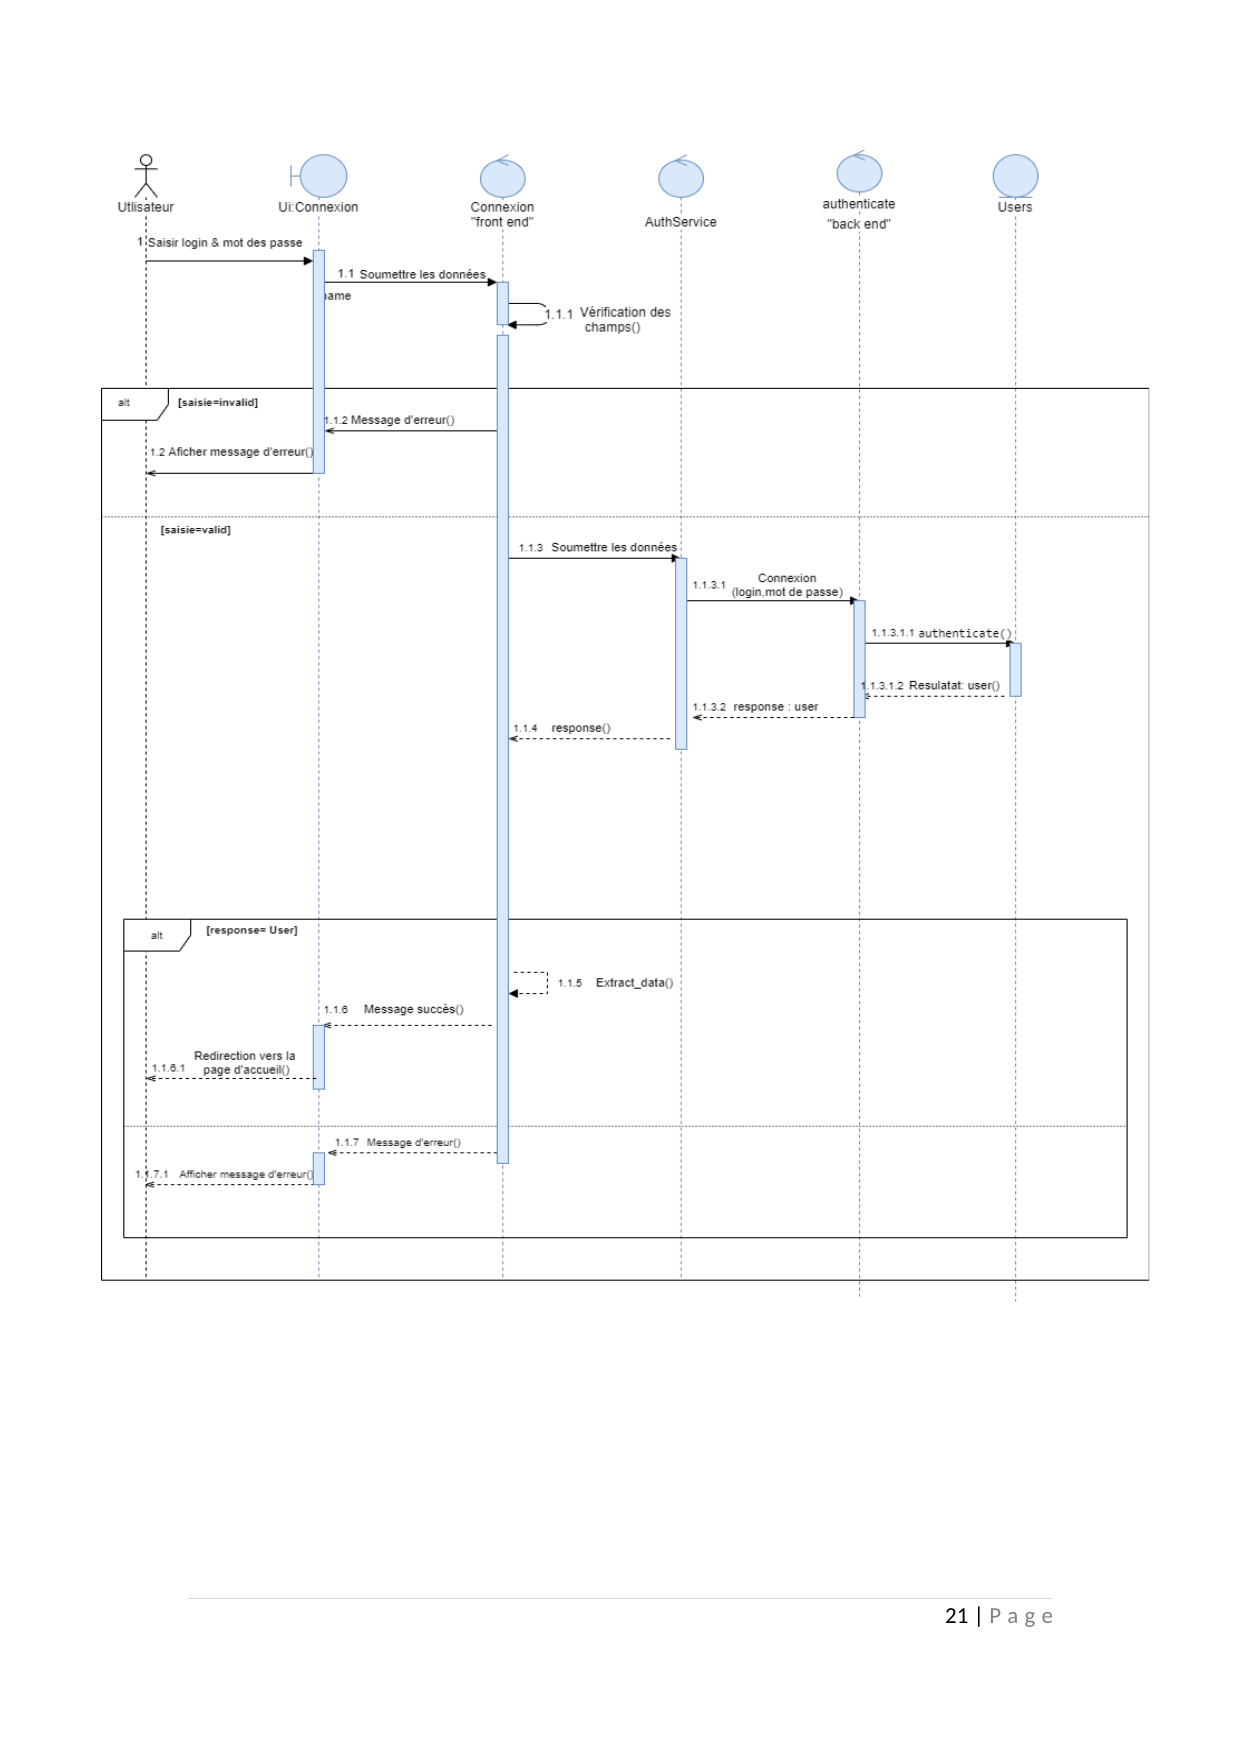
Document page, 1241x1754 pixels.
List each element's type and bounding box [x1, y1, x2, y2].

picture [101, 150, 1150, 1302]
